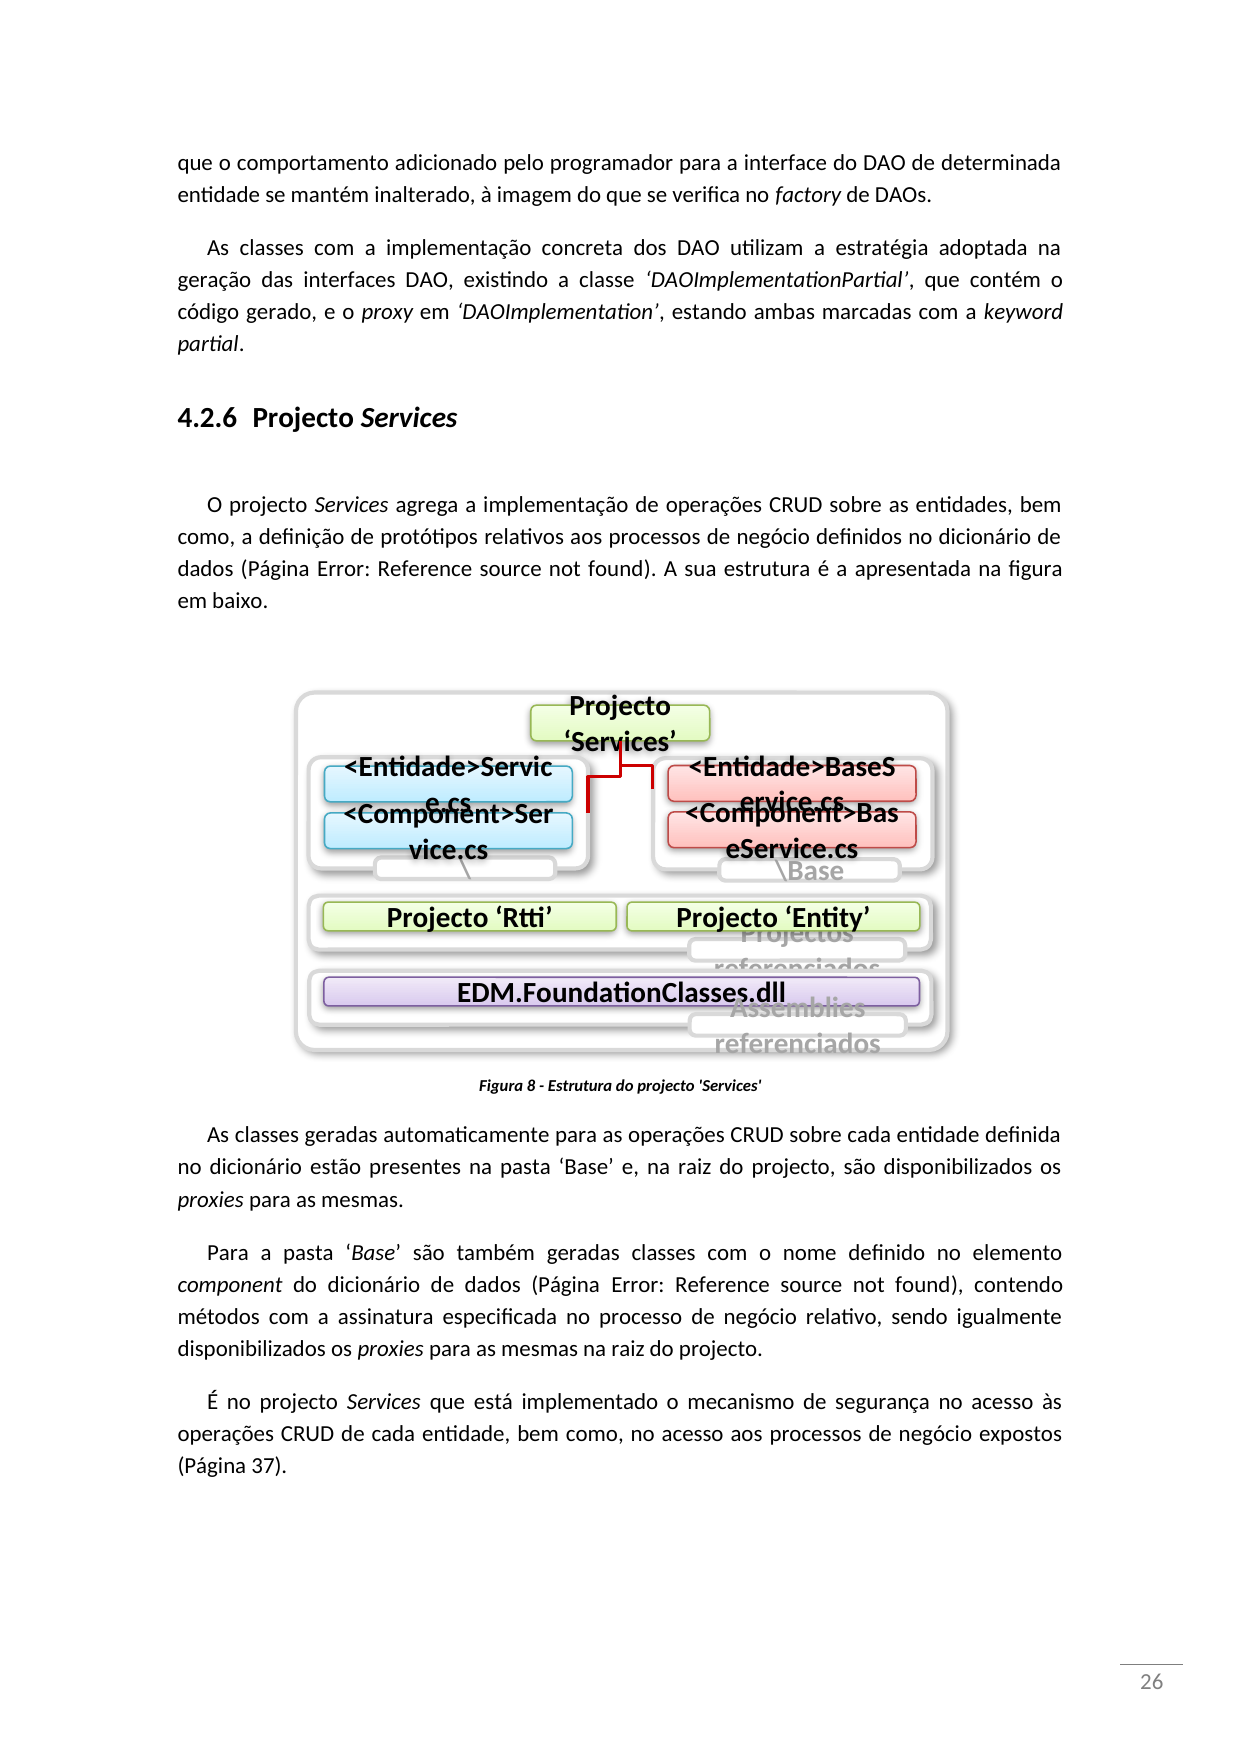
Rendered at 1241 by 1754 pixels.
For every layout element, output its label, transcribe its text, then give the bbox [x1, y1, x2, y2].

text Para a pasta ‘Base’ são também geradas classes com o nome definido no elemento component do dicionário de dados (Página 25), contendo métodos com a assinatura especificada no processo de negócio relativo, sendo igualmente disponibilizados os proxies para as mesmas na raiz do projecto. [177, 1238, 1063, 1362]
text É no projecto Services que está implementado o mecanismo de segurança no acesso às operações CRUD de cada entidade, bem como, no acesso aos processos de negócio expostos (Página 34). [177, 1387, 1063, 1480]
subtitle Projecto Services [177, 399, 1063, 435]
text As classes geradas automaticamente para as operações CRUD sobre cada entidade definida no dicionário estão presentes na pasta ‘Base’ e, na raiz do projecto, são disponibilizados os proxies para as mesmas. [177, 1120, 1063, 1213]
text As classes com a implementação concreta dos DAO utilizam a estratégia adoptada na geração das interfaces DAO, existindo a classe ‘DAOImplementationPartial’, que contém o código gerado, e o proxy em ‘DAOImplementation’, estando ambas marcadas com a keyword partial. [177, 233, 1063, 357]
text O projecto Services agrega a implementação de operações CRUD sobre as entidades, bem como, a definição de protótipos relativos aos processos de negócio definidos no dicionário de dados (Página 18). A sua estrutura é a apresentada na figura em baixo. [177, 490, 1063, 614]
